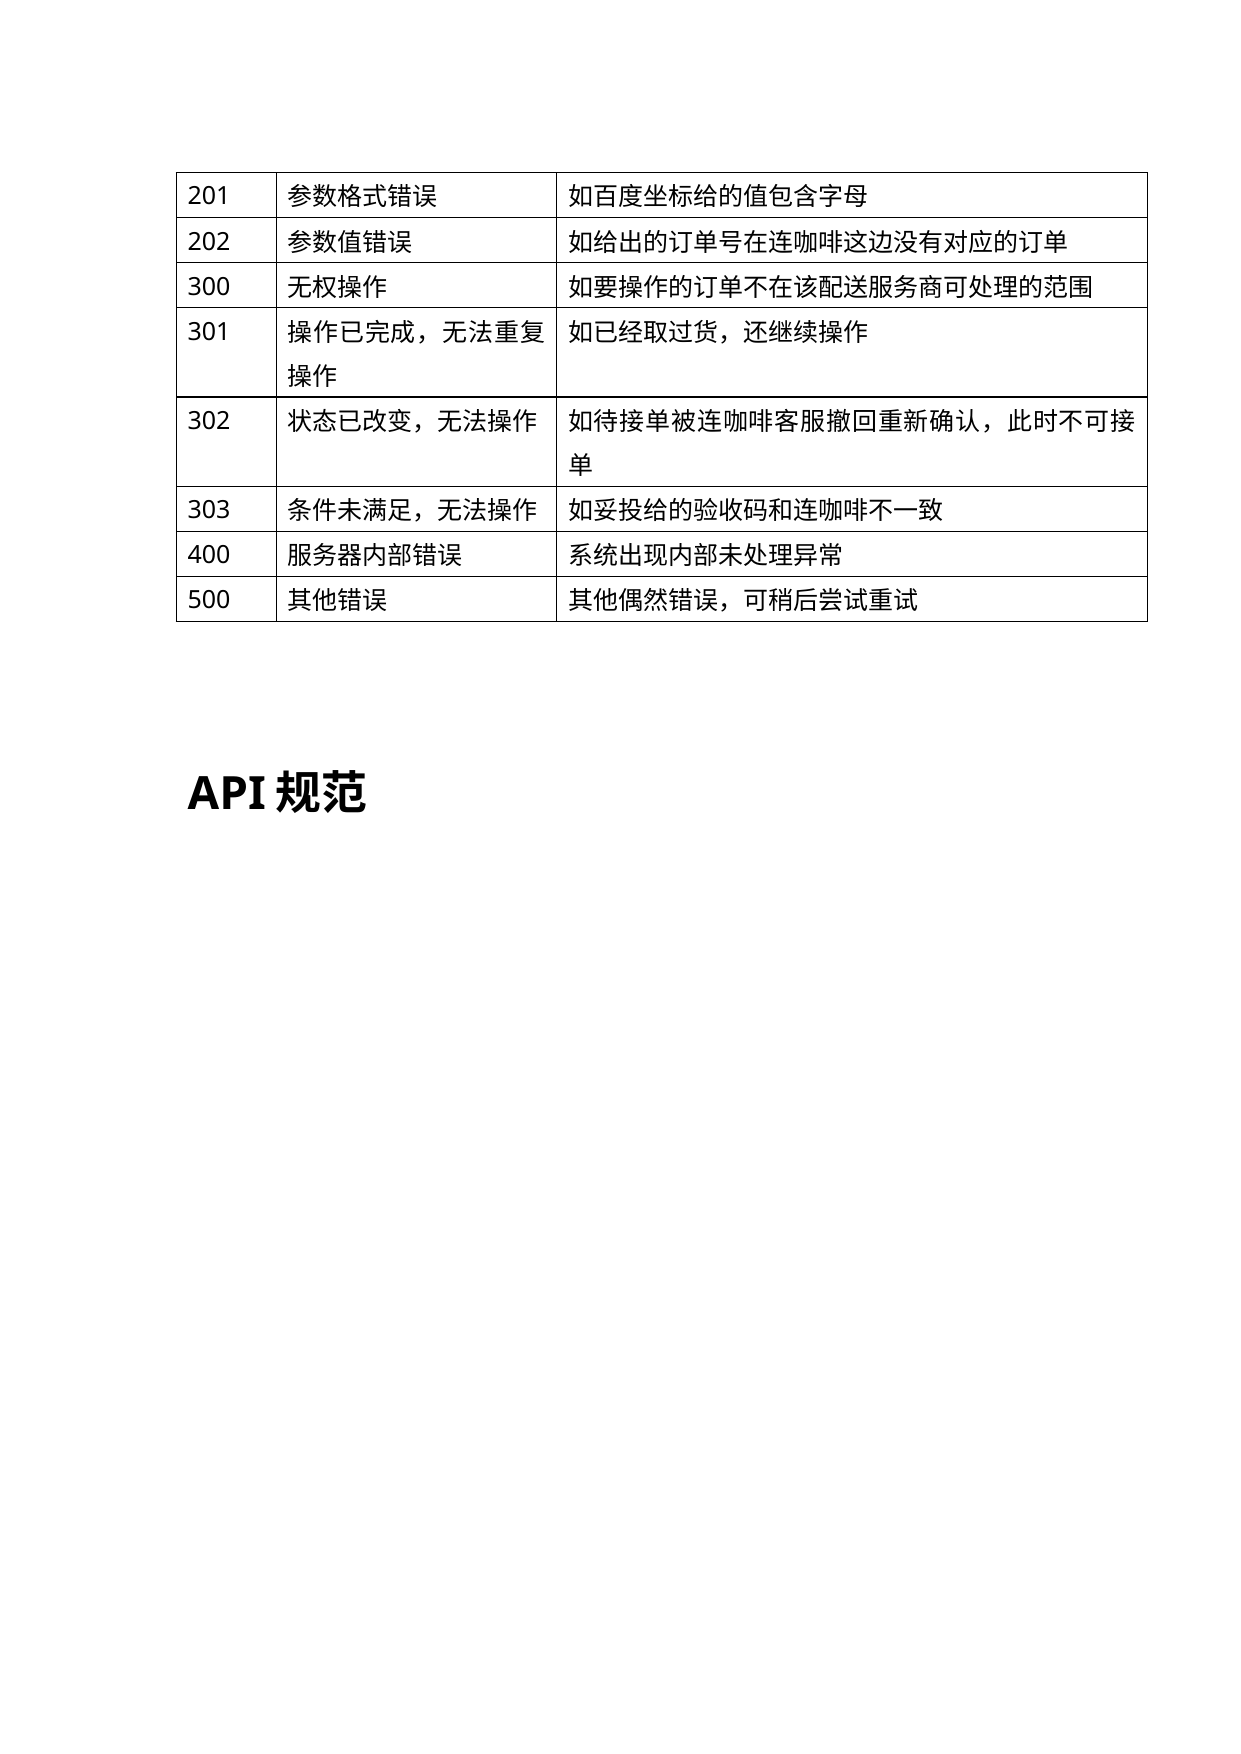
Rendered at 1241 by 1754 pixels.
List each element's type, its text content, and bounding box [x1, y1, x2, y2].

table_cell 202 [177, 218, 276, 262]
table_cell 400 [177, 532, 276, 576]
table_cell 系统出现内部未处理异常 [557, 532, 1147, 576]
table_cell 如待接单被连咖啡客服撤回重新确认，此时不可接单 [557, 398, 1147, 486]
table_cell 201 [177, 173, 276, 217]
table_cell 如百度坐标给的值包含字母 [557, 173, 1147, 217]
table_cell 其他错误 [277, 577, 556, 621]
table_cell 参数值错误 [277, 218, 556, 262]
table_cell 如已经取过货，还继续操作 [557, 308, 1147, 396]
subtitle API规范 [187, 746, 1053, 834]
table_cell 如妥投给的验收码和连咖啡不一致 [557, 487, 1147, 531]
table_cell 条件未满足，无法操作 [277, 487, 556, 531]
table_cell 操作已完成，无法重复操作 [277, 308, 556, 396]
table_cell 如给出的订单号在连咖啡这边没有对应的订单 [557, 218, 1147, 262]
table_cell 300 [177, 263, 276, 307]
table_cell 301 [177, 308, 276, 396]
table_cell 302 [177, 398, 276, 486]
table_cell 参数格式错误 [277, 173, 556, 217]
table_cell 服务器内部错误 [277, 532, 556, 576]
table_cell 500 [177, 577, 276, 621]
table_cell 状态已改变，无法操作 [277, 398, 556, 486]
table_cell 303 [177, 487, 276, 531]
table_cell 如要操作的订单不在该配送服务商可处理的范围 [557, 263, 1147, 307]
table_cell 其他偶然错误，可稍后尝试重试 [557, 577, 1147, 621]
table_cell 无权操作 [277, 263, 556, 307]
